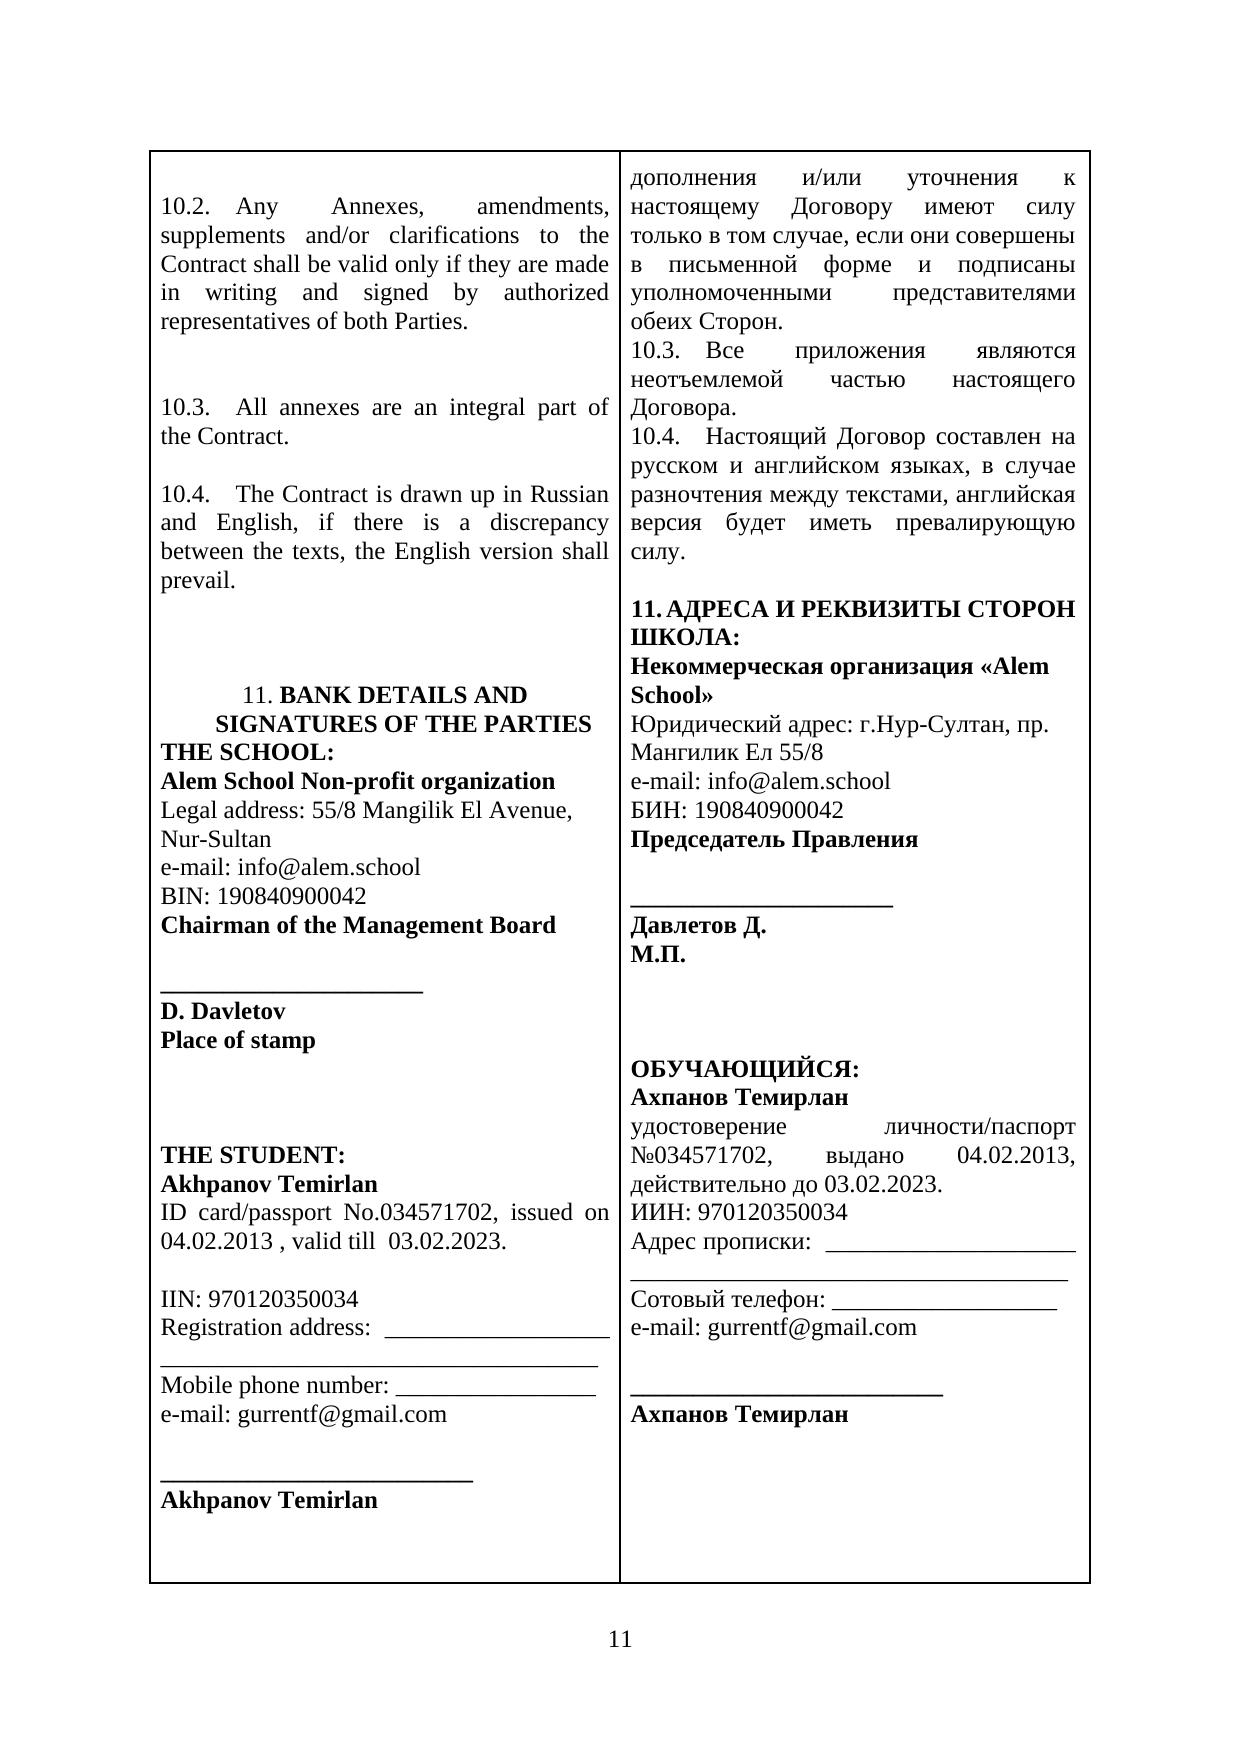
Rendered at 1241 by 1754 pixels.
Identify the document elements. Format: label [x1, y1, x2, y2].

table_header [151, 152, 619, 1582]
table_header [621, 152, 1089, 1582]
